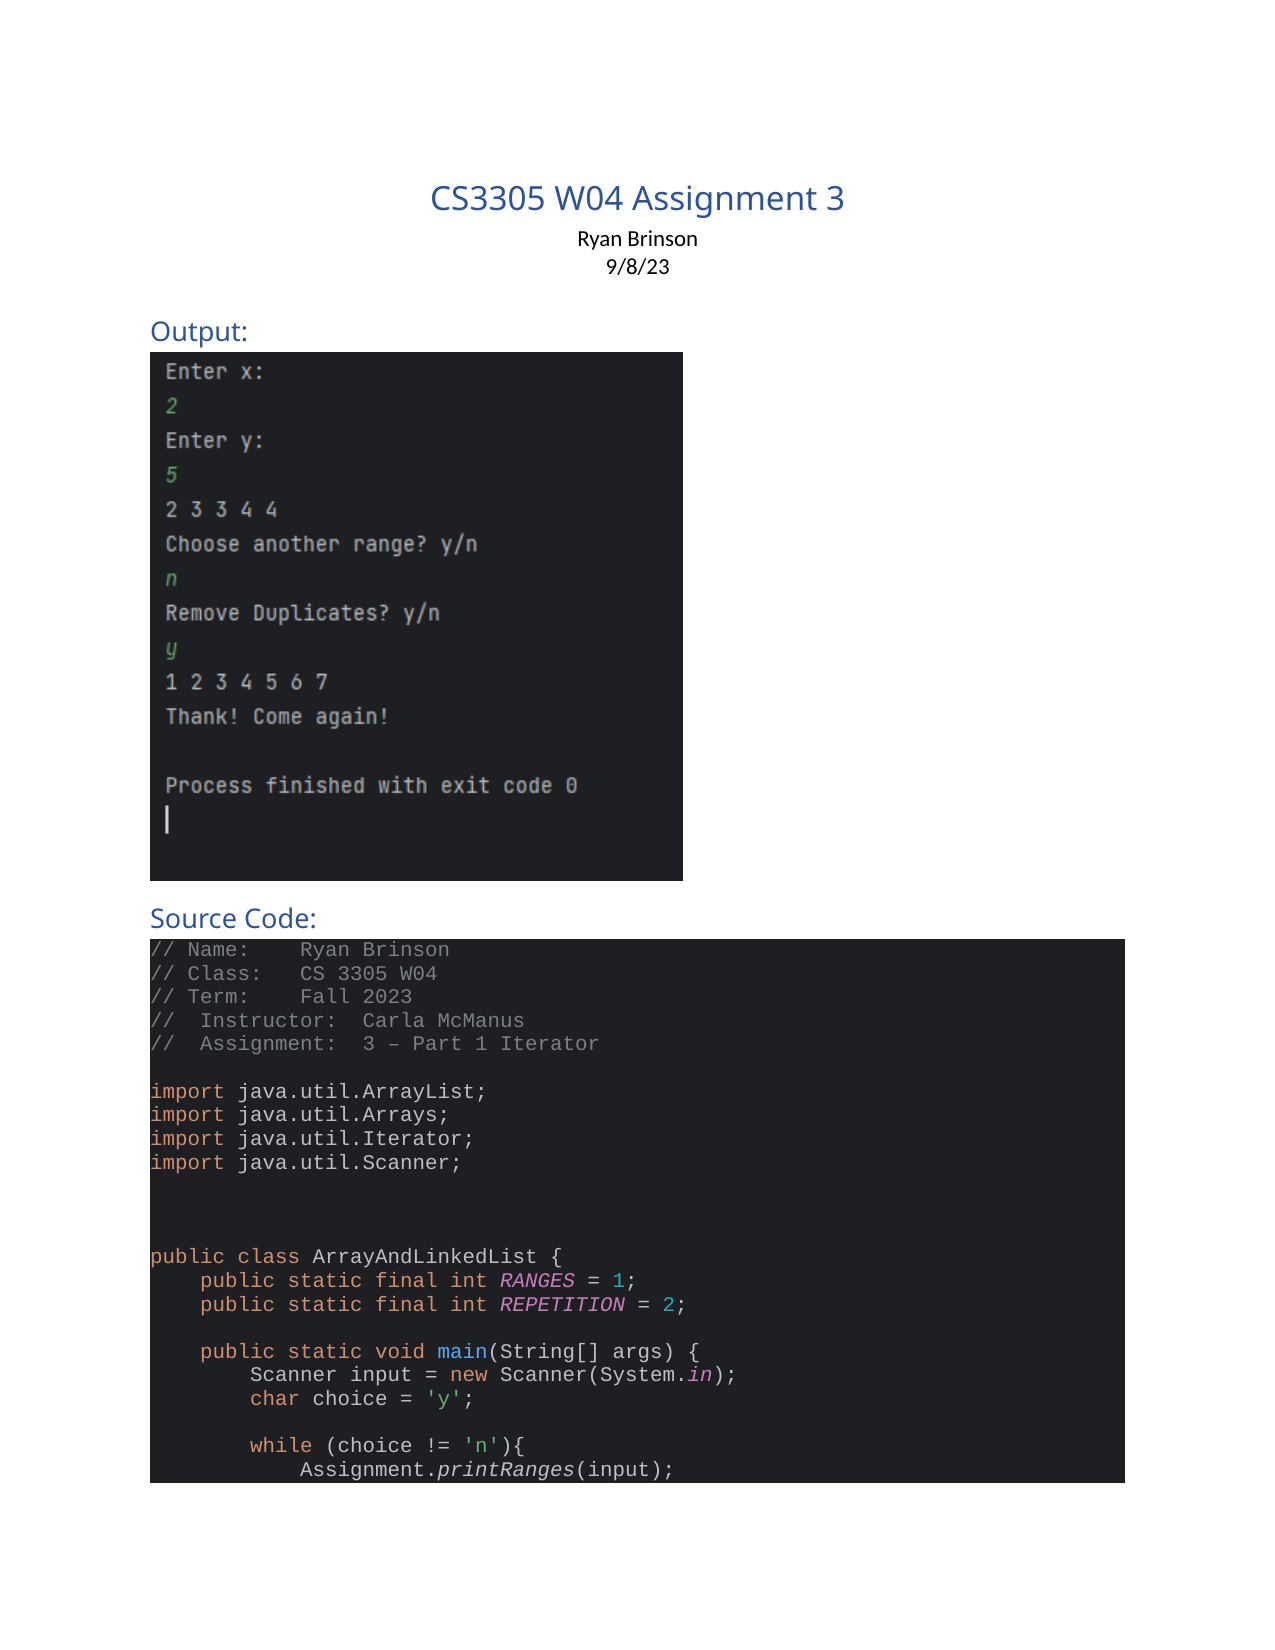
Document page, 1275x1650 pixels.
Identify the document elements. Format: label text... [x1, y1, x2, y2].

subtitle Source Code: [150, 899, 1125, 936]
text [150, 939, 1125, 1483]
picture [150, 352, 683, 881]
text Ryan Brinson [150, 224, 1125, 252]
text 9/8/23 [150, 252, 1125, 280]
subtitle CS3305 W04 Assignment 3 [150, 175, 1125, 220]
subtitle Output: [150, 312, 1125, 349]
